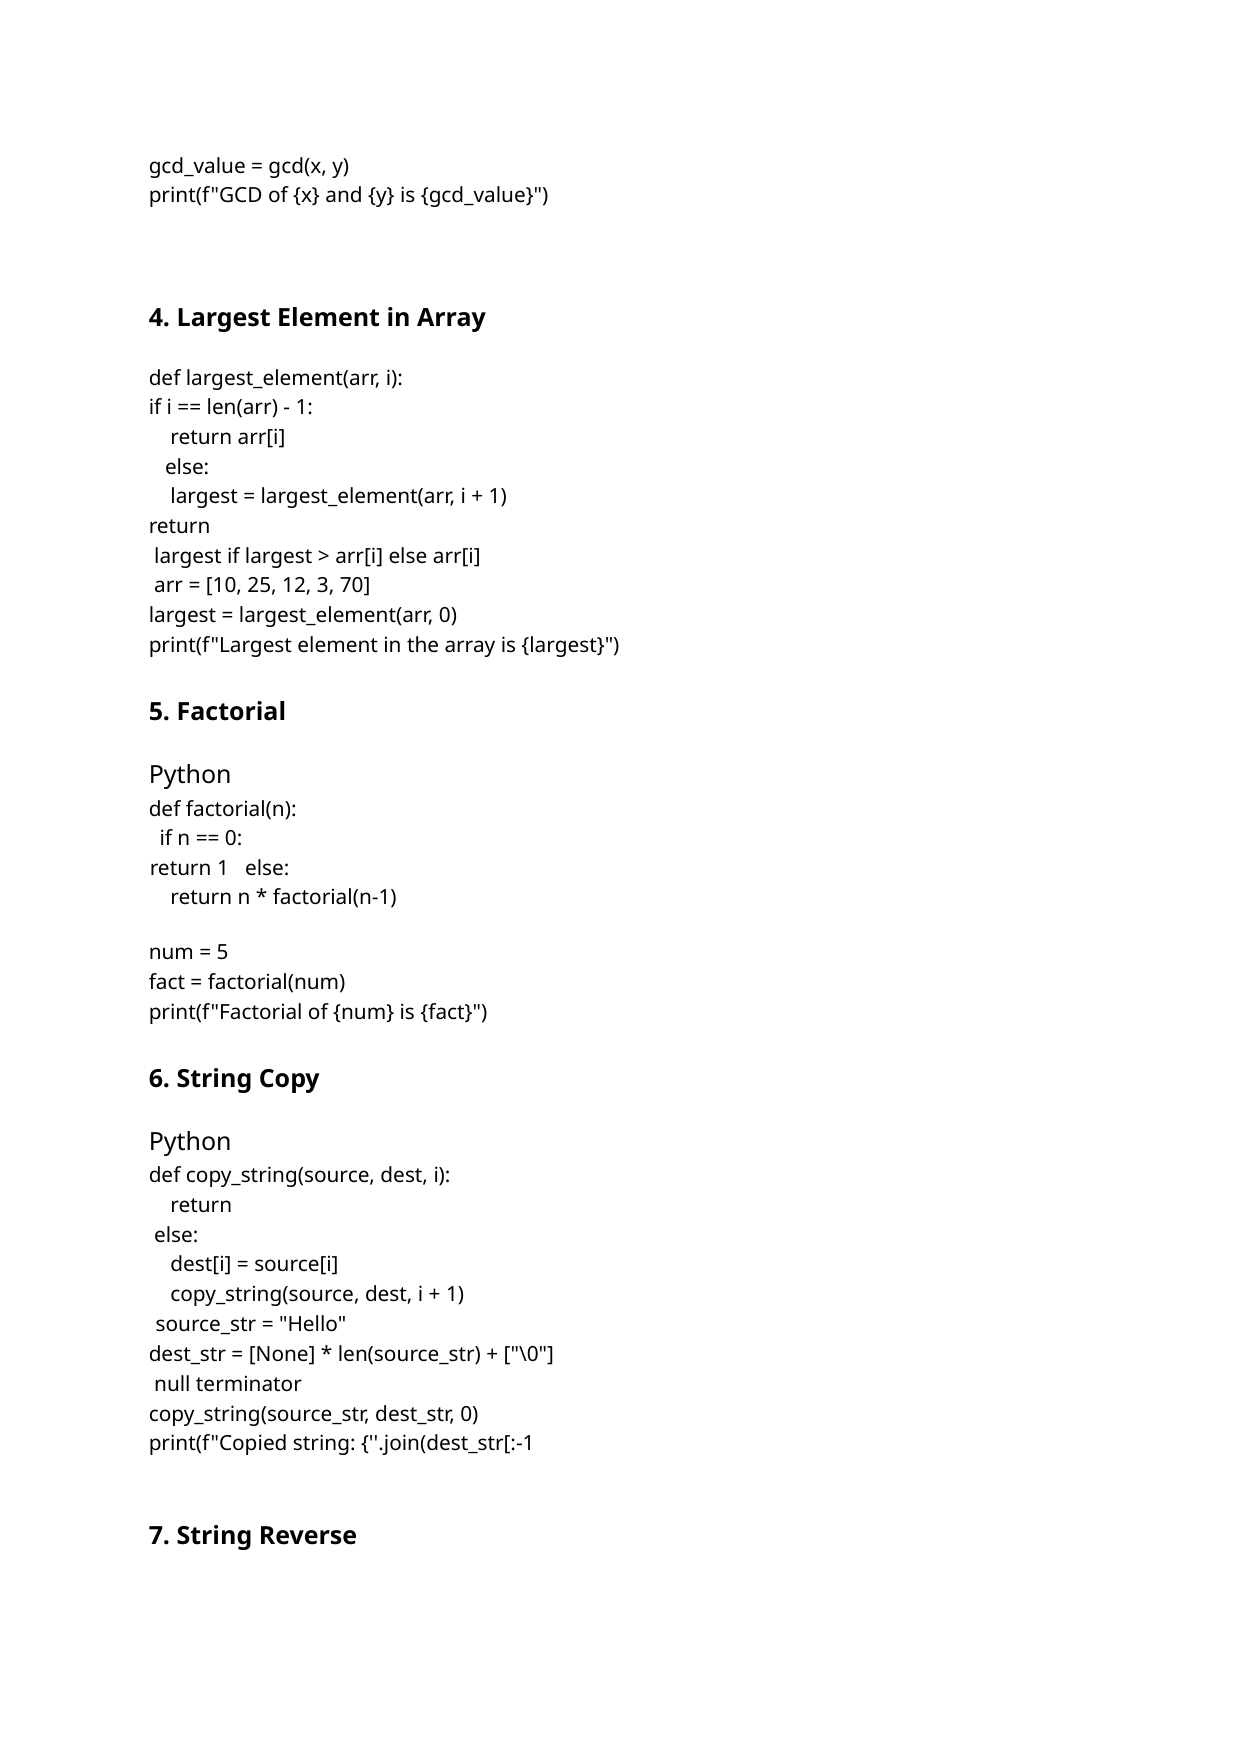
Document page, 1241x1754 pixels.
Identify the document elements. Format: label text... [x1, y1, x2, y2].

text copy_string(source_str, dest_str, 0) [148, 1399, 1088, 1427]
text print(f"Largest element in the array is {largest}") [148, 630, 1088, 658]
text def factorial(n): [148, 794, 1088, 822]
text source_str = "Hello" [150, 1309, 1088, 1337]
text 5. Factorial [148, 693, 1088, 728]
text dest[i] = source[i] [148, 1249, 1088, 1278]
text print(f"Factorial of {num} is {fact}") [148, 997, 1088, 1025]
text return arr[i] [148, 422, 437, 451]
subtitle Python [148, 1124, 1088, 1158]
text if i == len(arr) - 1: [148, 392, 537, 421]
text else: [148, 1220, 350, 1248]
text def copy_string(source, dest, i): [148, 1160, 1088, 1189]
text copy_string(source, dest, i + 1) [148, 1279, 1088, 1308]
subtitle Python [148, 757, 1088, 791]
text else: [148, 452, 437, 480]
text arr = [10, 25, 12, 3, 70] [148, 571, 563, 599]
text print(f"GCD of {x} and {y} is {gcd_value}") [148, 181, 1088, 209]
text null terminator [148, 1369, 1088, 1398]
text return [148, 511, 775, 539]
text largest = largest_element(arr, 0) [148, 600, 563, 629]
text gcd_value = gcd(x, y) [148, 151, 1088, 179]
text num = 5 [148, 937, 1088, 966]
text return [148, 1190, 350, 1218]
text def largest_element(arr, i): [148, 363, 537, 391]
text fact = factorial(num) [148, 967, 1088, 996]
text dest_str = [None] * len(source_str) + ["\0"] [148, 1339, 1088, 1368]
text 7. String Reverse [148, 1518, 1088, 1552]
text print(f"Copied string: {''.join(dest_str[:-1 [148, 1428, 1088, 1457]
text if n == 0: return 1 else: [148, 823, 300, 881]
text largest if largest > arr[i] else arr[i] [148, 541, 775, 569]
text largest = largest_element(arr, i + 1) [148, 481, 775, 510]
text return n * factorial(n-1) [148, 882, 1088, 911]
text 6. String Copy [148, 1060, 1088, 1094]
text 4. Largest Element in Array [148, 299, 1088, 333]
